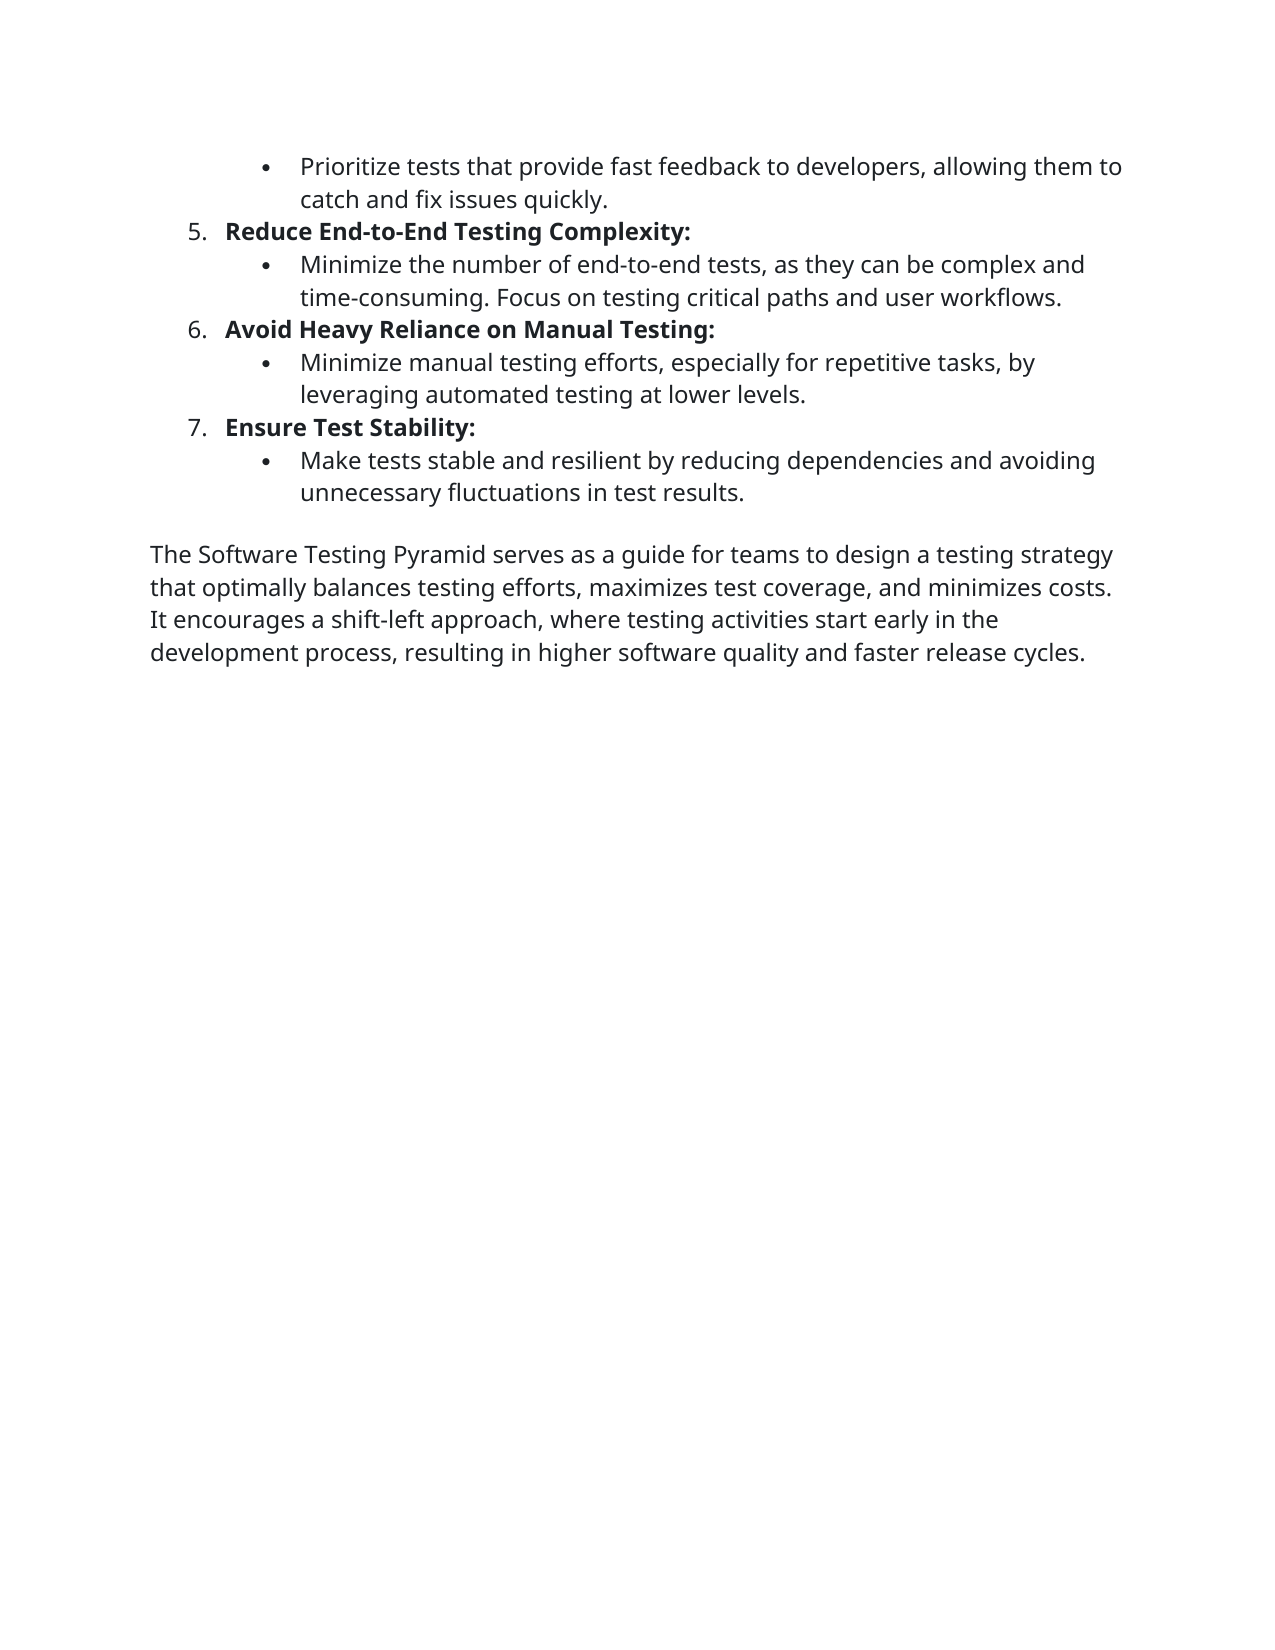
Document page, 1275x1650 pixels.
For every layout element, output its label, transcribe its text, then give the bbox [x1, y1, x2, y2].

list Minimize manual testing efforts, especially for repetitive tasks, by leveraging automated testing at lower levels. [262, 346, 1125, 411]
text The Software Testing Pyramid serves as a guide for teams to design a testing strategy that optimally balances testing efforts, maximizes test coverage, and minimizes costs. It encourages a shift-left approach, where testing activities start early in the development process, resulting in higher software quality and faster release cycles. [150, 538, 1125, 668]
list Ensure Test Stability: [187, 411, 1125, 443]
list Prioritize tests that provide fast feedback to developers, allowing them to catch and fix issues quickly. [262, 150, 1125, 215]
list Minimize the number of end-to-end tests, as they can be complex and time-consuming. Focus on testing critical paths and user workflows. [262, 248, 1125, 313]
list Avoid Heavy Reliance on Manual Testing: [187, 313, 1125, 346]
list Make tests stable and resilient by reducing dependencies and avoiding unnecessary fluctuations in test results. [262, 443, 1125, 509]
list Reduce End-to-End Testing Complexity: [187, 215, 1125, 248]
